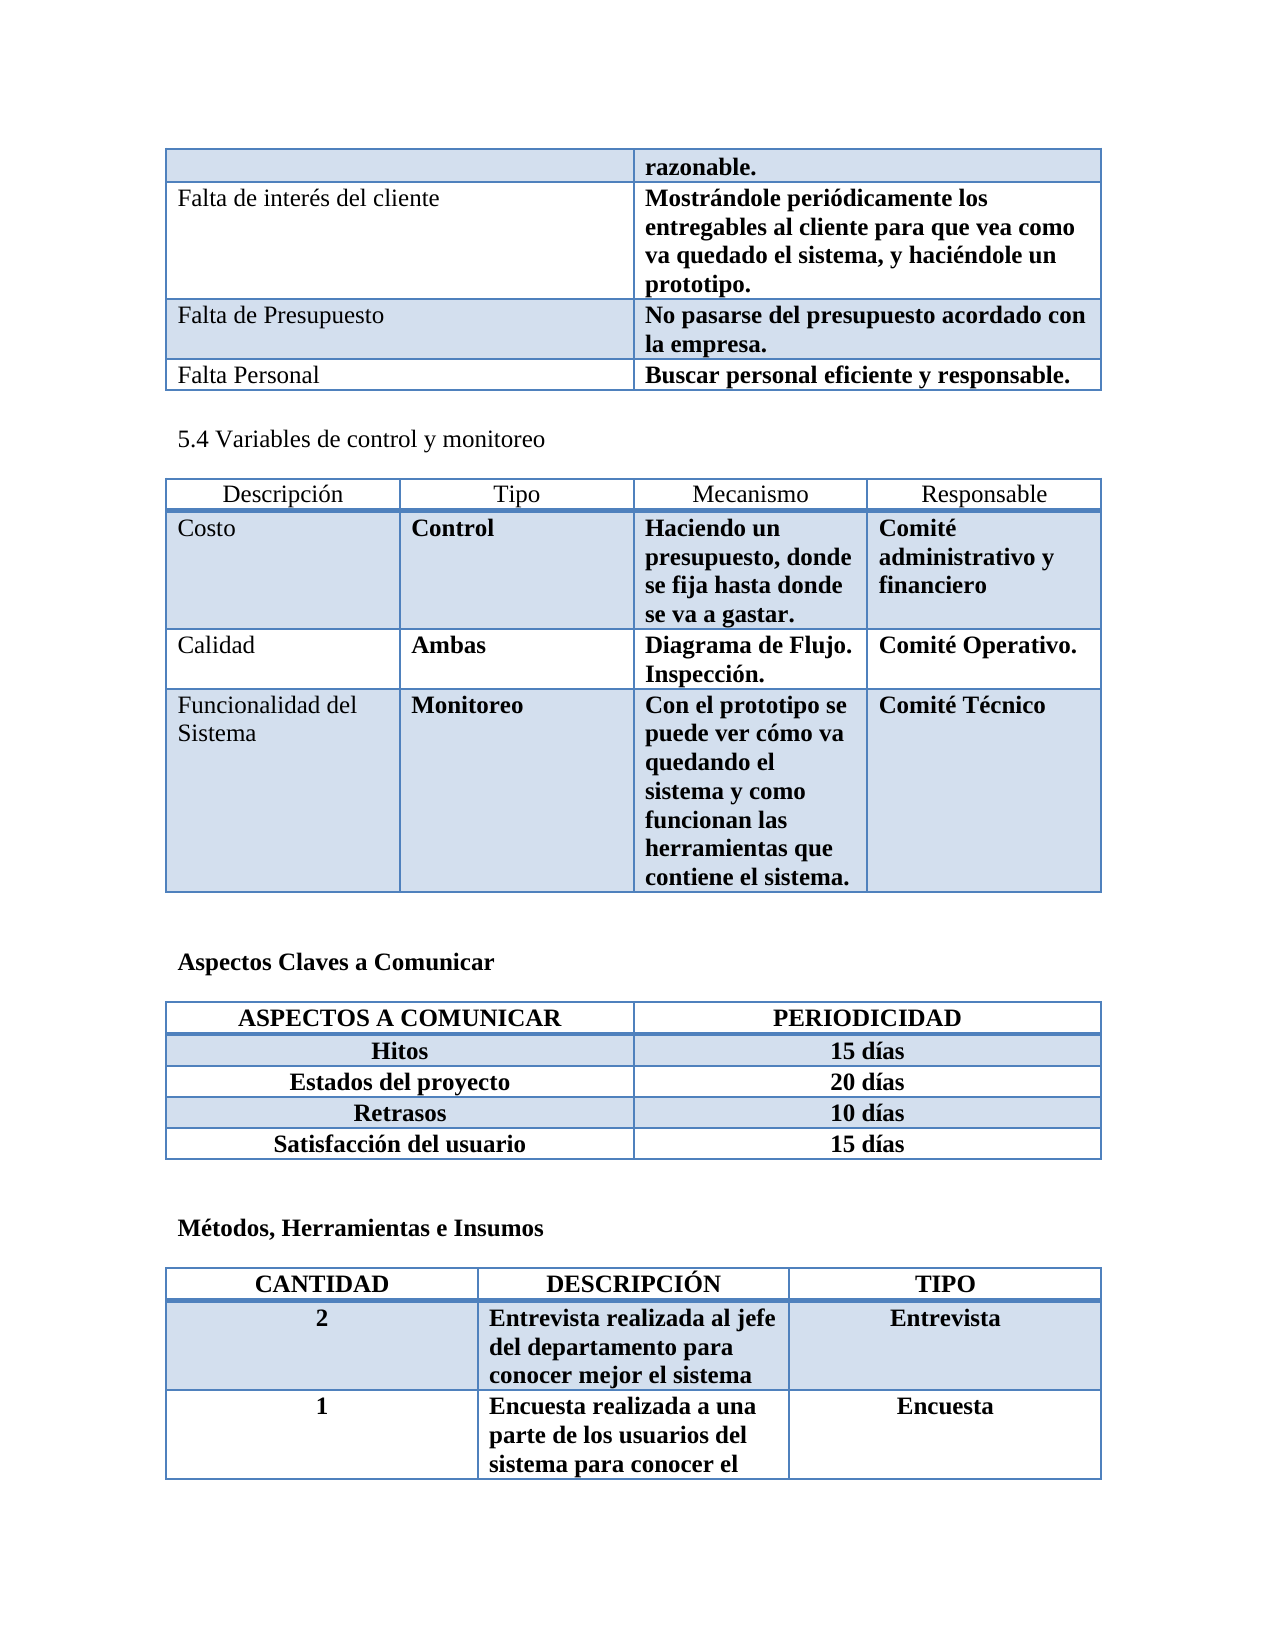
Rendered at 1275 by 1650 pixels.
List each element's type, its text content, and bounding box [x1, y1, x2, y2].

table_cell Falta de interés del cliente [167, 183, 633, 298]
table_cell 1 [167, 1391, 477, 1477]
table_cell Retrasos [167, 1098, 633, 1127]
table_header Descripción [167, 480, 399, 508]
table_cell Con el prototipo se puede ver cómo va quedando el sistema y como funcionan las herramientas que contiene el sistema. [635, 690, 866, 891]
table_cell Control [401, 513, 633, 628]
text Aspectos Claves a Comunicar [177, 947, 1098, 976]
table_header PERIODICIDAD [635, 1003, 1100, 1032]
table_header ASPECTOS A COMUNICAR [167, 1003, 633, 1032]
table_cell Mostrándole periódicamente los entregables al cliente para que vea como va quedado el sistema, y haciéndole un prototipo. [635, 183, 1100, 298]
table_cell Diagrama de Flujo. Inspección. [635, 630, 866, 688]
table_cell 15 días [635, 1036, 1100, 1065]
table_header DESCRIPCIÓN [479, 1269, 788, 1298]
table_cell Funcionalidad del Sistema [167, 690, 399, 891]
table_cell Comité administrativo y financiero [868, 513, 1100, 628]
table_cell Ambas [401, 630, 633, 688]
table_header CANTIDAD [167, 1269, 477, 1298]
table_cell Monitoreo [401, 690, 633, 891]
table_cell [479, 1391, 788, 1477]
table_cell Entrevista [790, 1303, 1100, 1389]
table_cell 20 días [635, 1067, 1100, 1096]
table_header Mecanismo [635, 480, 866, 508]
table_cell Hitos [167, 1036, 633, 1065]
table_cell Falta de Presupuesto [167, 300, 633, 358]
table_header Tipo [401, 480, 633, 508]
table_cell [167, 150, 633, 181]
table_cell 15 días [635, 1129, 1100, 1157]
table_cell Calidad [167, 630, 399, 688]
table_header TIPO [790, 1269, 1100, 1298]
table_cell Comité Técnico [868, 690, 1100, 891]
table_cell Costo [167, 513, 399, 628]
table_cell 10 días [635, 1098, 1100, 1127]
table_cell Satisfacción del usuario [167, 1129, 633, 1157]
table_cell No pasarse del presupuesto acordado con la empresa. [635, 300, 1100, 358]
table_cell 2 [167, 1303, 477, 1389]
list 5.4 Variables de control y monitoreo [177, 424, 1098, 452]
table_cell Estados del proyecto [167, 1067, 633, 1096]
table_cell Falta Personal [167, 360, 633, 388]
table_cell Buscar personal eficiente y responsable. [635, 360, 1100, 388]
table_cell Entrevista realizada al jefe del departamento para conocer mejor el sistema [479, 1303, 788, 1389]
text Métodos, Herramientas e Insumos [177, 1213, 1098, 1242]
table_cell Comité Operativo. [868, 630, 1100, 688]
table_header Responsable [868, 480, 1100, 508]
table_cell Haciendo un presupuesto, donde se fija hasta donde se va a gastar. [635, 513, 866, 628]
table_cell Encuesta [790, 1391, 1100, 1477]
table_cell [635, 150, 1100, 181]
